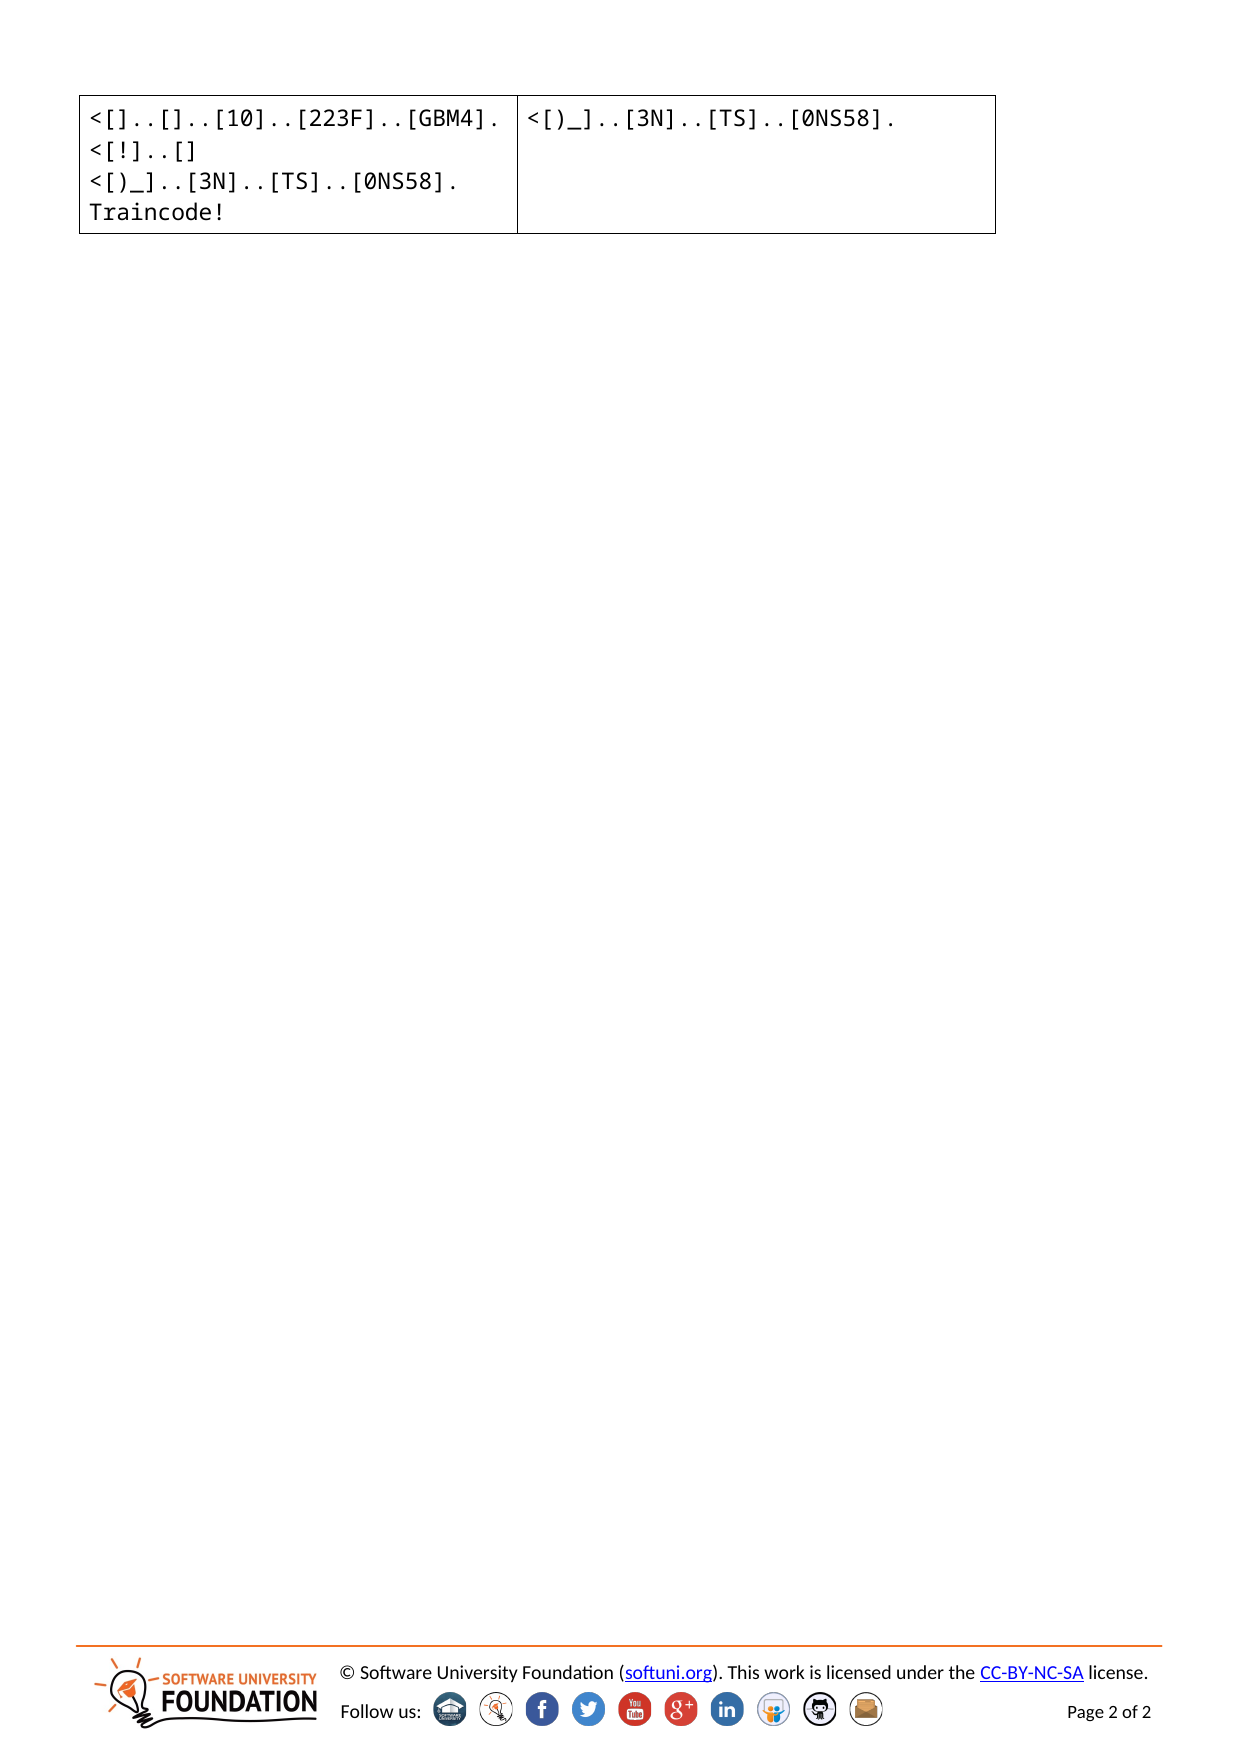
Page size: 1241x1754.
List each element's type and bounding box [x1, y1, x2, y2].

picture [433, 1692, 467, 1726]
picture [849, 1692, 883, 1726]
picture [618, 1692, 652, 1726]
picture [664, 1692, 698, 1726]
picture [93, 1656, 317, 1729]
picture [479, 1692, 513, 1726]
picture [710, 1692, 744, 1726]
picture [757, 1692, 790, 1726]
picture [525, 1692, 559, 1726]
table_cell [518, 96, 995, 233]
picture [803, 1692, 837, 1726]
picture [572, 1692, 605, 1726]
table_cell [80, 96, 517, 233]
